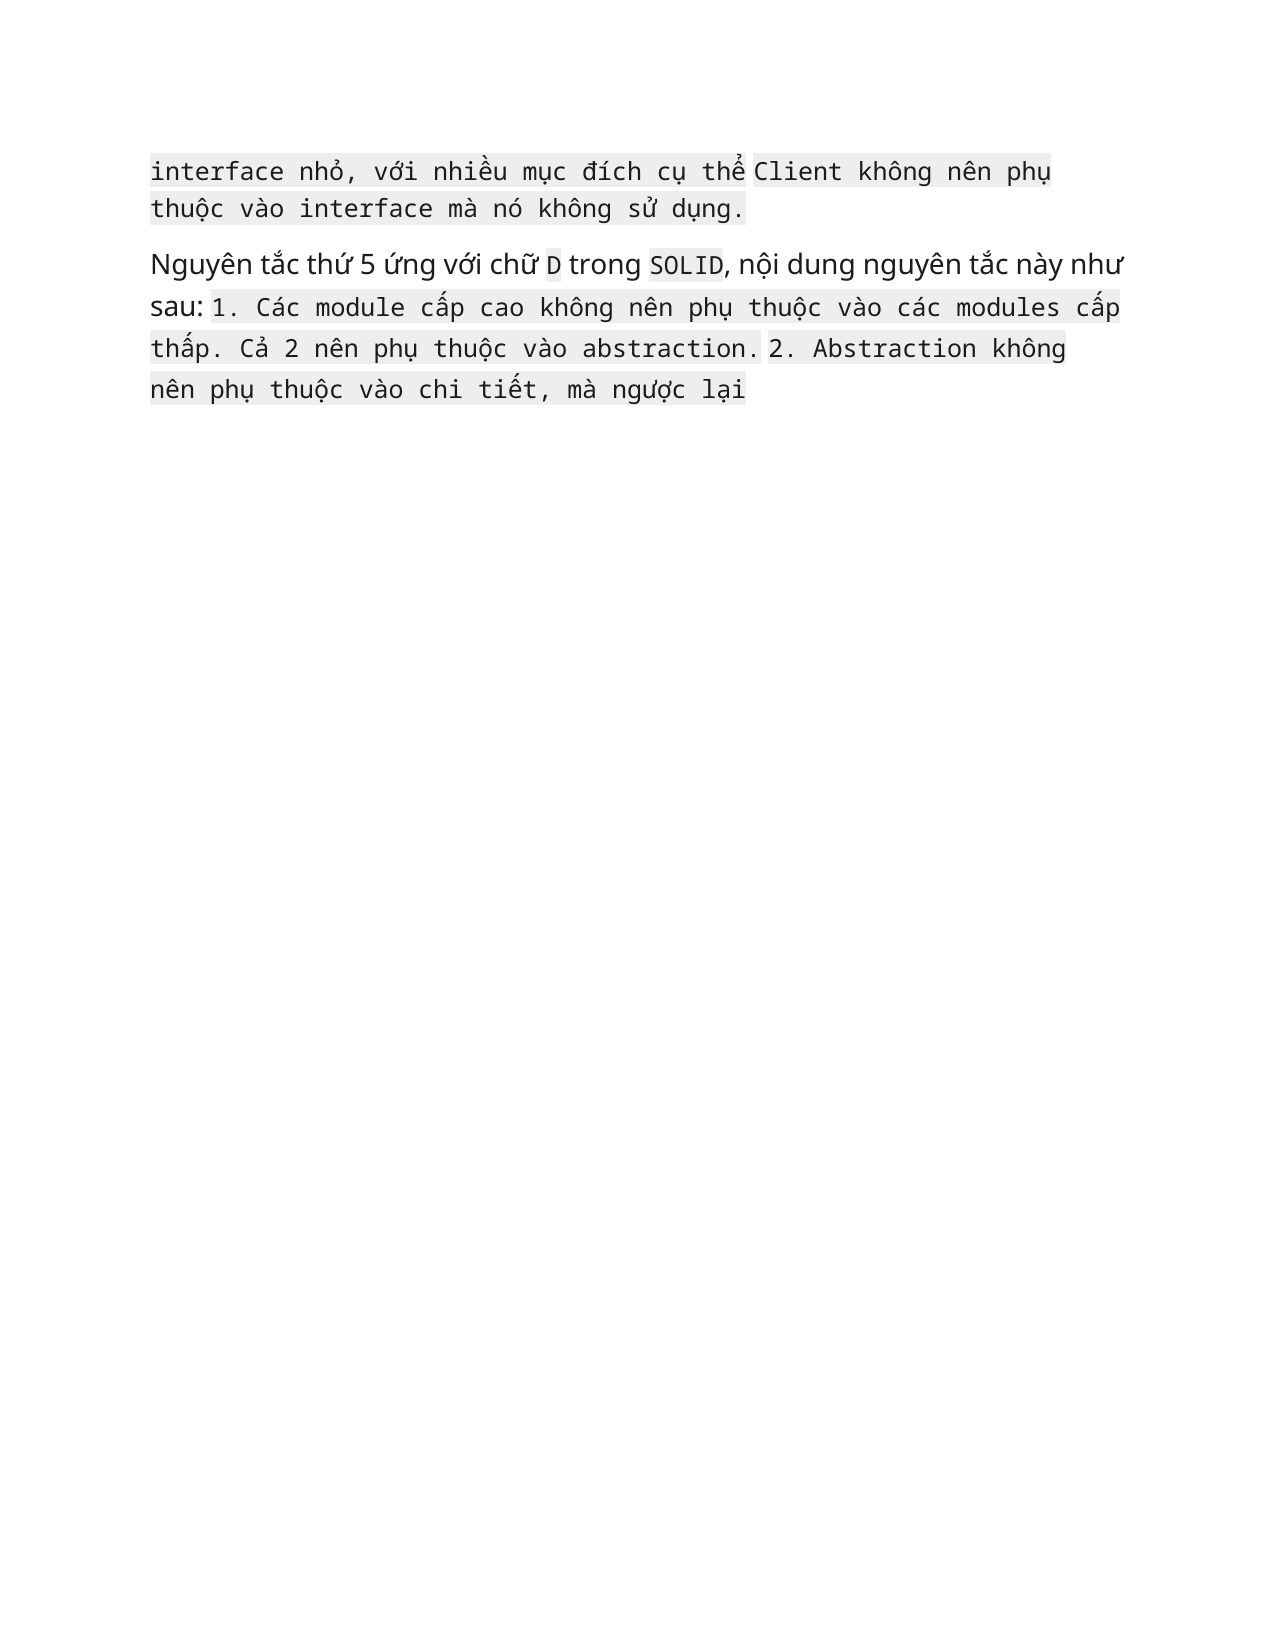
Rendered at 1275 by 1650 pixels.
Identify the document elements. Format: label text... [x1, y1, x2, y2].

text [150, 150, 1125, 225]
text Nguyên tắc thứ 5 ứng với chữ D trong SOLID, nội dung nguyên tắc này như sau: 1. Các module cấp cao không nên phụ thuộc vào các modules cấp thấp. Cả 2 nên phụ thuộc vào abstraction. 2. Abstraction không nên phụ thuộc vào chi tiết, mà ngược lại [150, 244, 1125, 406]
